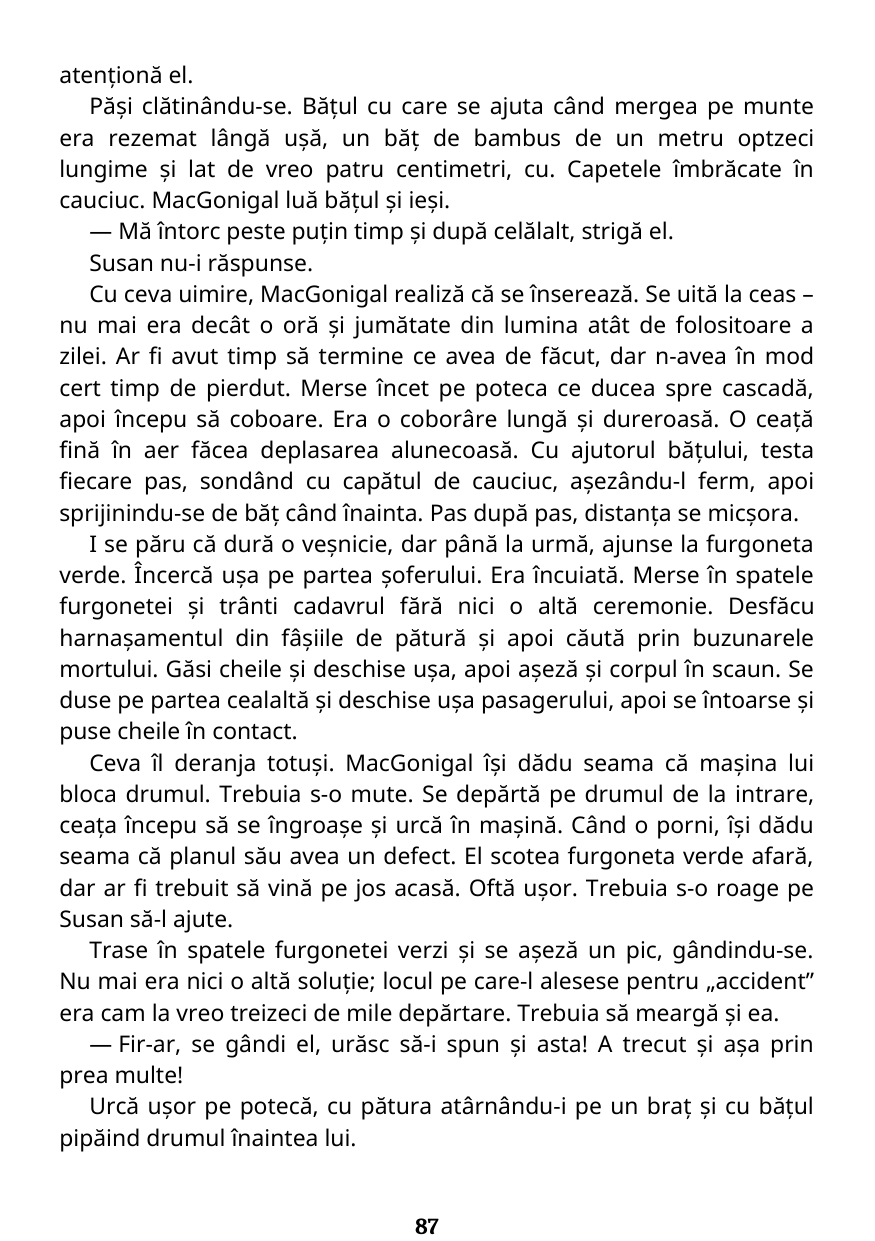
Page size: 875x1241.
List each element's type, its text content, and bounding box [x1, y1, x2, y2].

text — Mă întorc peste puţin timp şi după celălalt, strigă el. [59, 215, 815, 247]
text — Fir-ar, se gândi el, urăsc să-i spun şi asta! A trecut şi aşa prin prea multe! [59, 1028, 815, 1090]
text Urcă uşor pe potecă, cu pătura atârnându-i pe un braţ şi cu băţul pipăind drumul înaintea lui. [59, 1090, 815, 1153]
text Păşi clătinându-se. Băţul cu care se ajuta când mergea pe munte era rezemat lângă uşă, un băţ de bambus de un metru optzeci lungime şi lat de vreo patru centimetri, cu. Capetele îmbrăcate în cauciuc. MacGonigal luă băţul şi ieşi. [59, 90, 815, 215]
text Trase în spatele furgonetei verzi şi se aşeză un pic, gândindu-se. Nu mai era nici o altă soluţie; locul pe care-l alesese pentru „accident” era cam la vreo treizeci de mile depărtare. Trebuia să meargă şi ea. [59, 934, 815, 1028]
text Ceva îl deranja totuşi. MacGonigal îşi dădu seama că maşina lui bloca drumul. Trebuia s-o mute. Se depărtă pe drumul de la intrare, ceaţa începu să se îngroaşe şi urcă în maşină. Când o porni, îşi dădu seama că planul său avea un defect. El scotea furgoneta verde afară, dar ar fi trebuit să vină pe jos acasă. Oftă uşor. Trebuia s-o roage pe Susan să-l ajute. [59, 747, 815, 934]
text Susan nu-i răspunse. [59, 247, 815, 278]
text I se păru că dură o veşnicie, dar până la urmă, ajunse la furgoneta verde. Încercă uşa pe partea şoferului. Era încuiată. Merse în spatele furgonetei şi trânti cadavrul fără nici o altă ceremonie. Desfăcu harnaşamentul din fâşiile de pătură şi apoi căută prin buzunarele mortului. Găsi cheile şi deschise uşa, apoi aşeză şi corpul în scaun. Se duse pe partea cealaltă şi deschise uşa pasagerului, apoi se întoarse şi puse cheile în contact. [59, 528, 815, 747]
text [59, 59, 815, 90]
text Cu ceva uimire, MacGonigal realiză că se înserează. Se uită la ceas – nu mai era decât o oră şi jumătate din lumina atât de folositoare a zilei. Ar fi avut timp să termine ce avea de făcut, dar n-avea în mod cert timp de pierdut. Merse încet pe poteca ce ducea spre cascadă, apoi începu să coboare. Era o coborâre lungă şi dureroasă. O ceaţă fină în aer făcea deplasarea alunecoasă. Cu ajutorul băţului, testa fiecare pas, sondând cu capătul de cauciuc, aşezându-l ferm, apoi sprijinindu-se de băţ când înainta. Pas după pas, distanţa se micşora. [59, 278, 815, 528]
